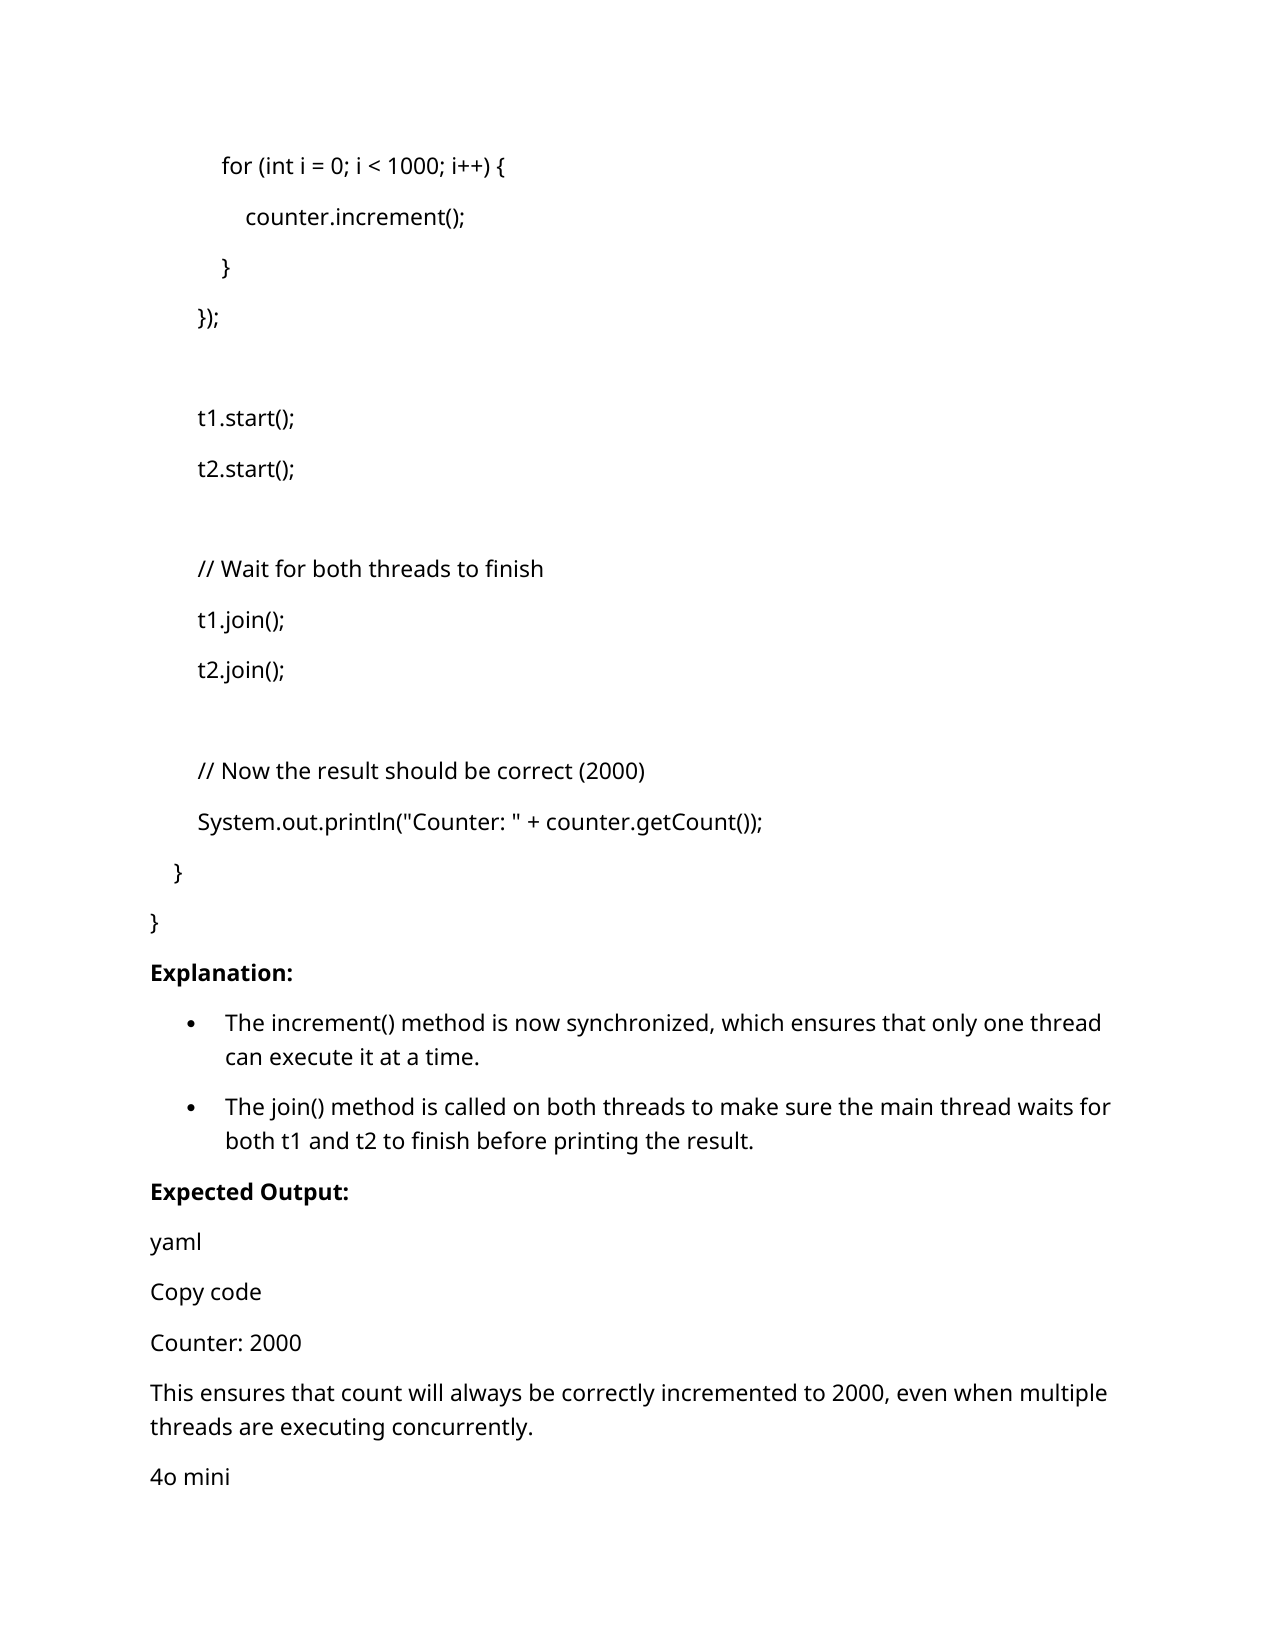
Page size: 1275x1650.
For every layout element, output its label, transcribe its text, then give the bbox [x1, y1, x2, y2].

text } [150, 906, 1125, 937]
text System.out.println("Counter: " + counter.getCount()); [150, 805, 1125, 837]
text Counter: 2000 [150, 1327, 1125, 1358]
text } [150, 251, 1125, 282]
text Expected Output: [150, 1175, 1125, 1207]
text // Now the result should be correct (2000) [150, 755, 1125, 786]
text t2.start(); [150, 452, 1125, 484]
text Copy code [150, 1276, 1125, 1307]
text for (int i = 0; i < 1000; i++) { [150, 150, 1125, 181]
text t1.start(); [150, 402, 1125, 433]
text } [150, 856, 1125, 887]
text // Wait for both threads to finish [150, 553, 1125, 584]
text }); [150, 301, 1125, 332]
text t2.join(); [150, 654, 1125, 685]
list The join() method is called on both threads to make sure the main thread waits for both t1 and t2 to finish before printing the result. [187, 1091, 1125, 1156]
text Explanation: [150, 957, 1125, 988]
text This ensures that count will always be correctly incremented to 2000, even when multiple threads are executing concurrently. [150, 1377, 1125, 1442]
text 4o mini [150, 1461, 1125, 1492]
text counter.increment(); [150, 200, 1125, 232]
list The increment() method is now synchronized, which ensures that only one thread can execute it at a time. [187, 1007, 1125, 1072]
text t1.join(); [150, 604, 1125, 635]
text yaml [150, 1226, 1125, 1257]
